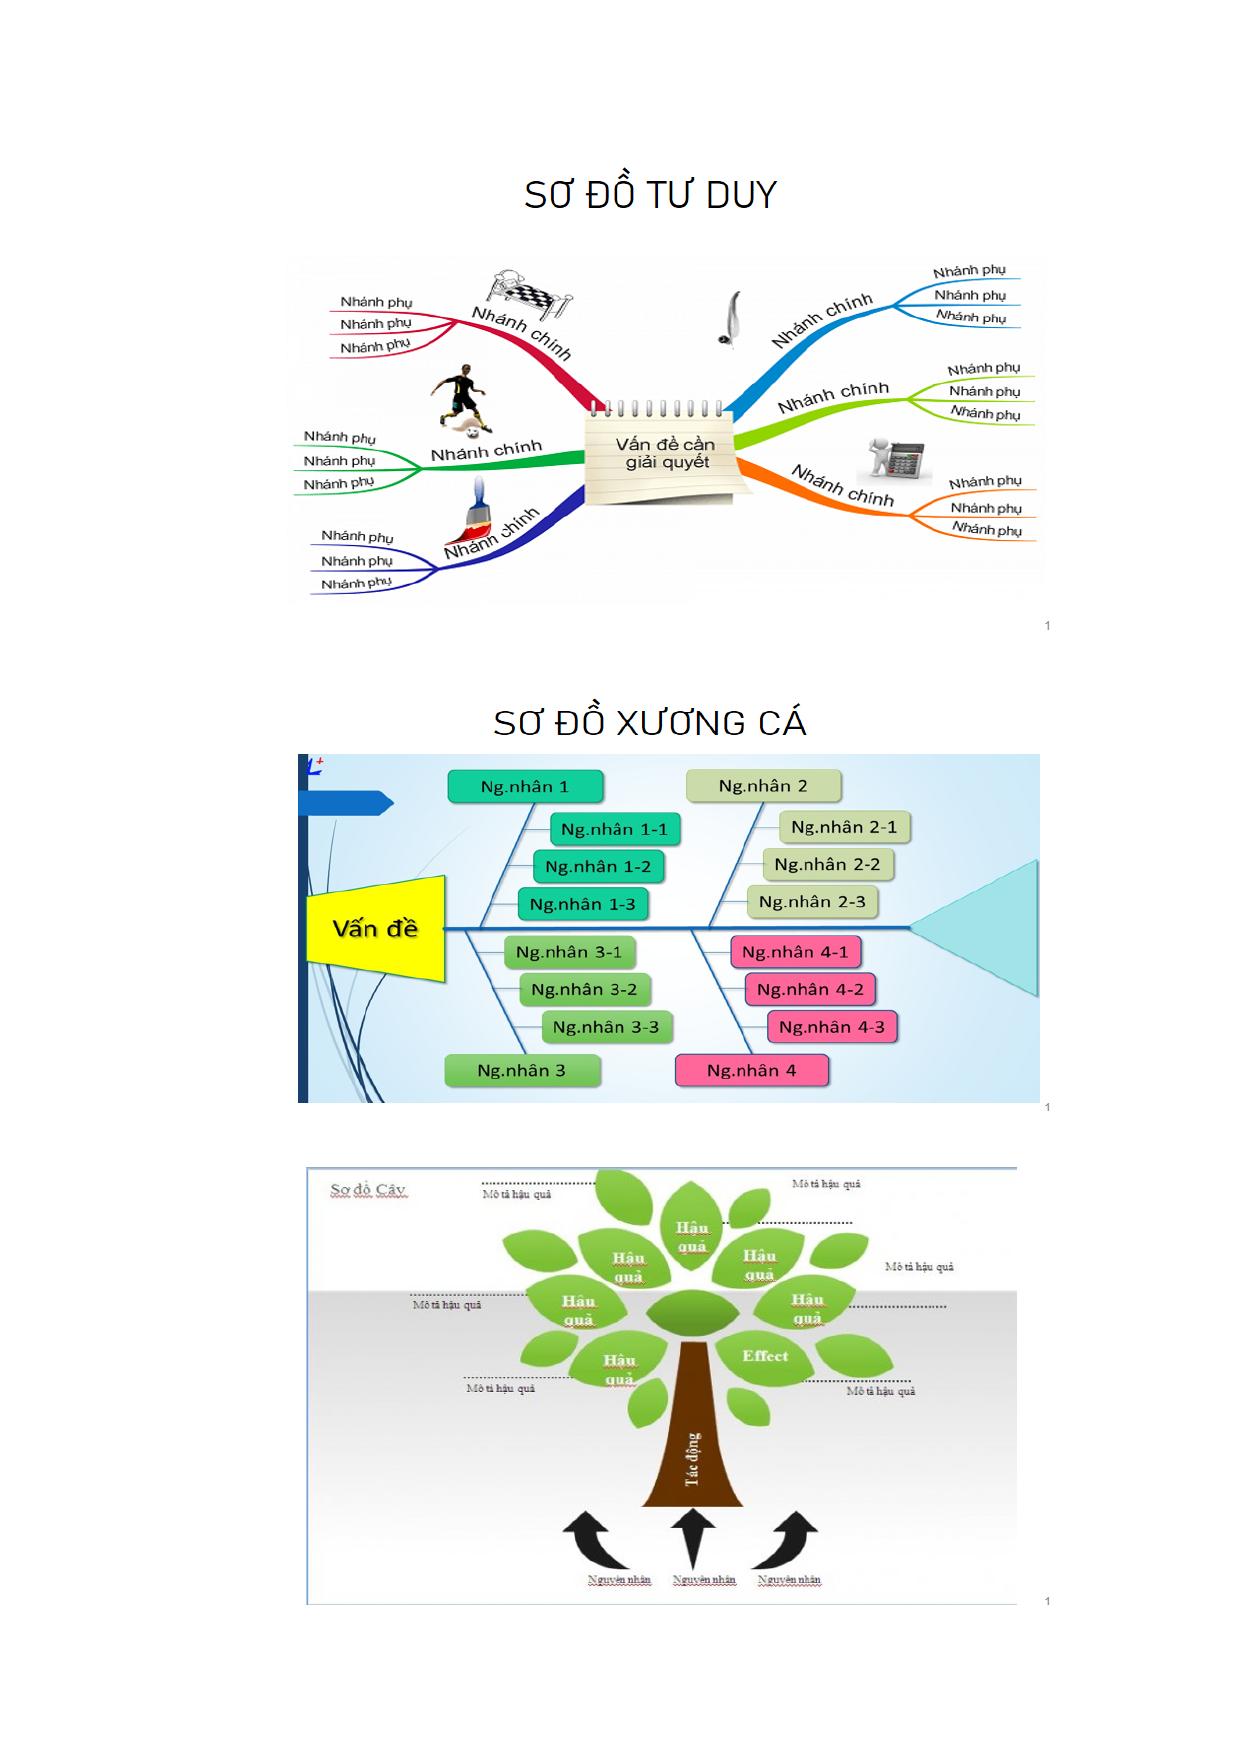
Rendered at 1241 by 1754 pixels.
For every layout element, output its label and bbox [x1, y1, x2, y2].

picture [177, 118, 1122, 650]
picture [177, 655, 1122, 1129]
picture [177, 1152, 1122, 1623]
